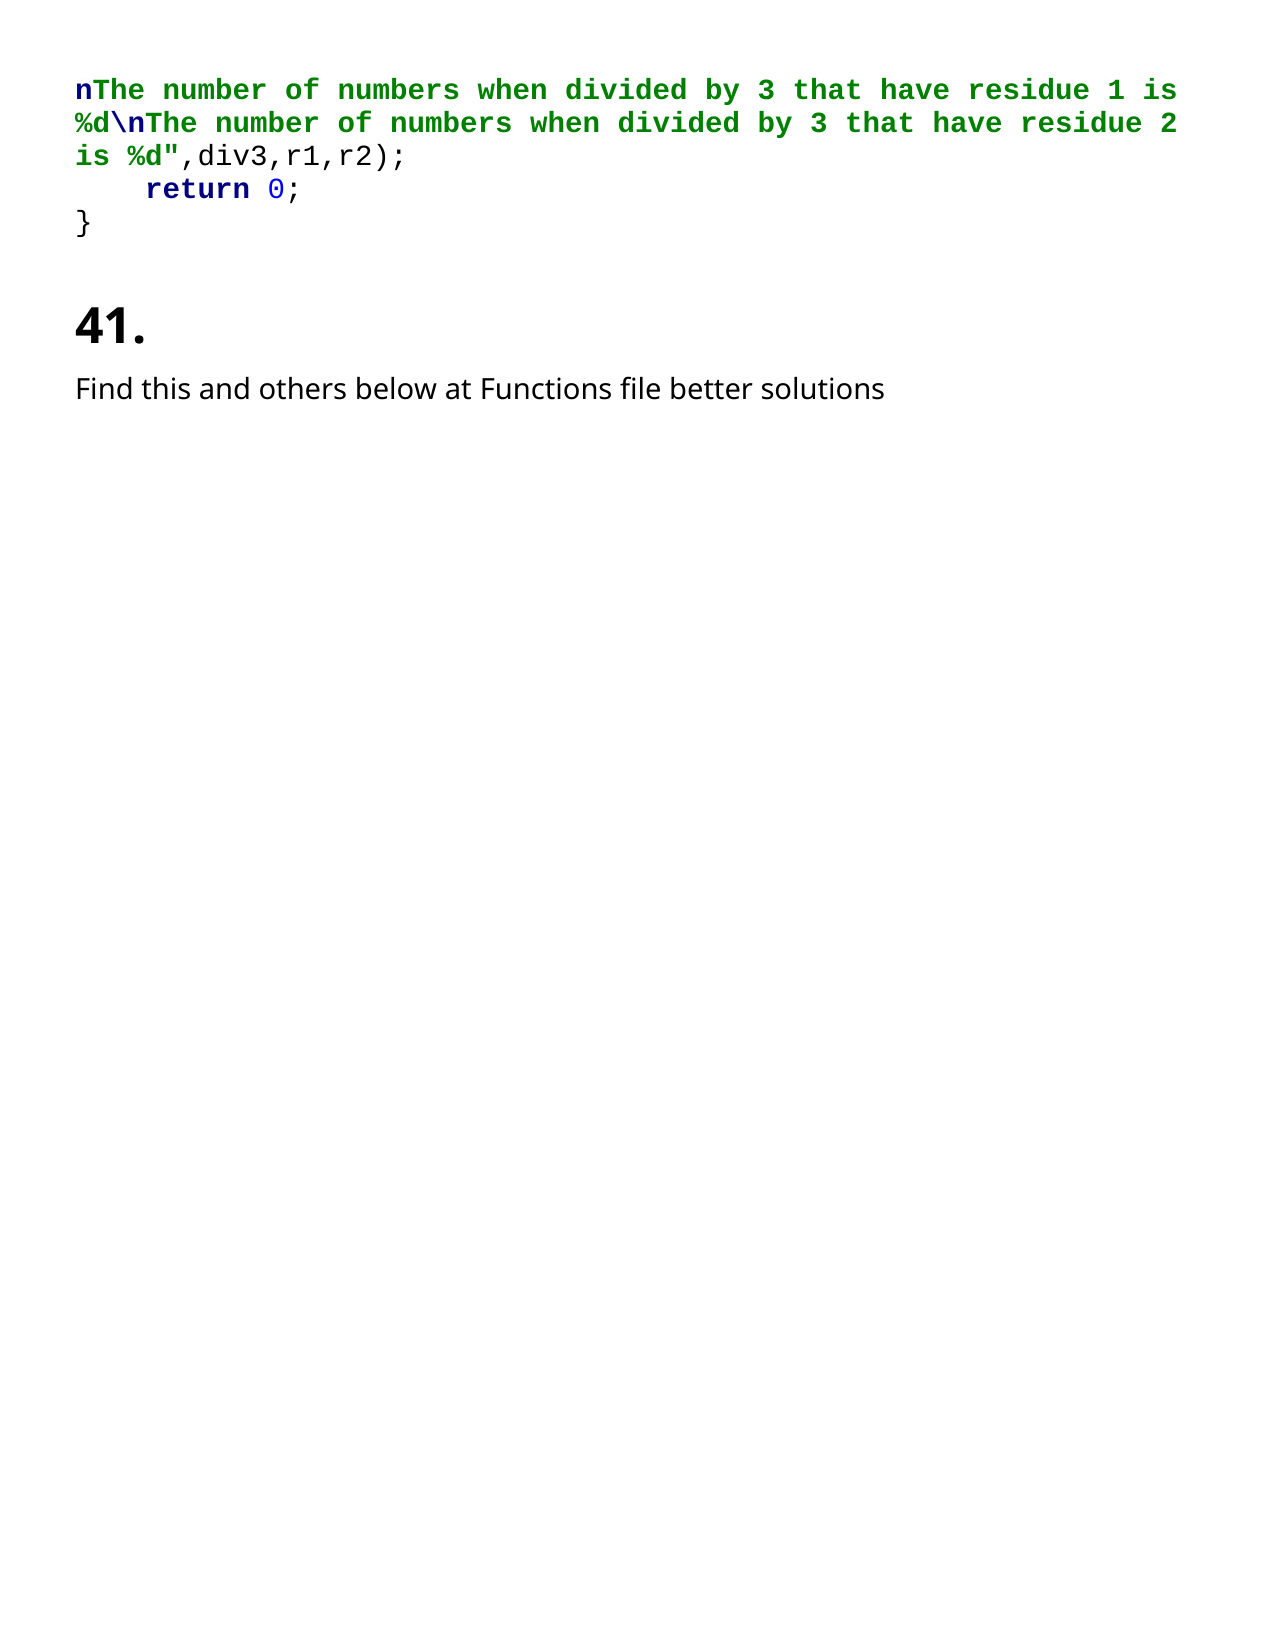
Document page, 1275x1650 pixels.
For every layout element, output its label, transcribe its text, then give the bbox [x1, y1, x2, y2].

text Find this and others below at Functions file better solutions [75, 368, 1200, 408]
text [75, 75, 1200, 240]
subtitle 41. [75, 290, 1200, 358]
